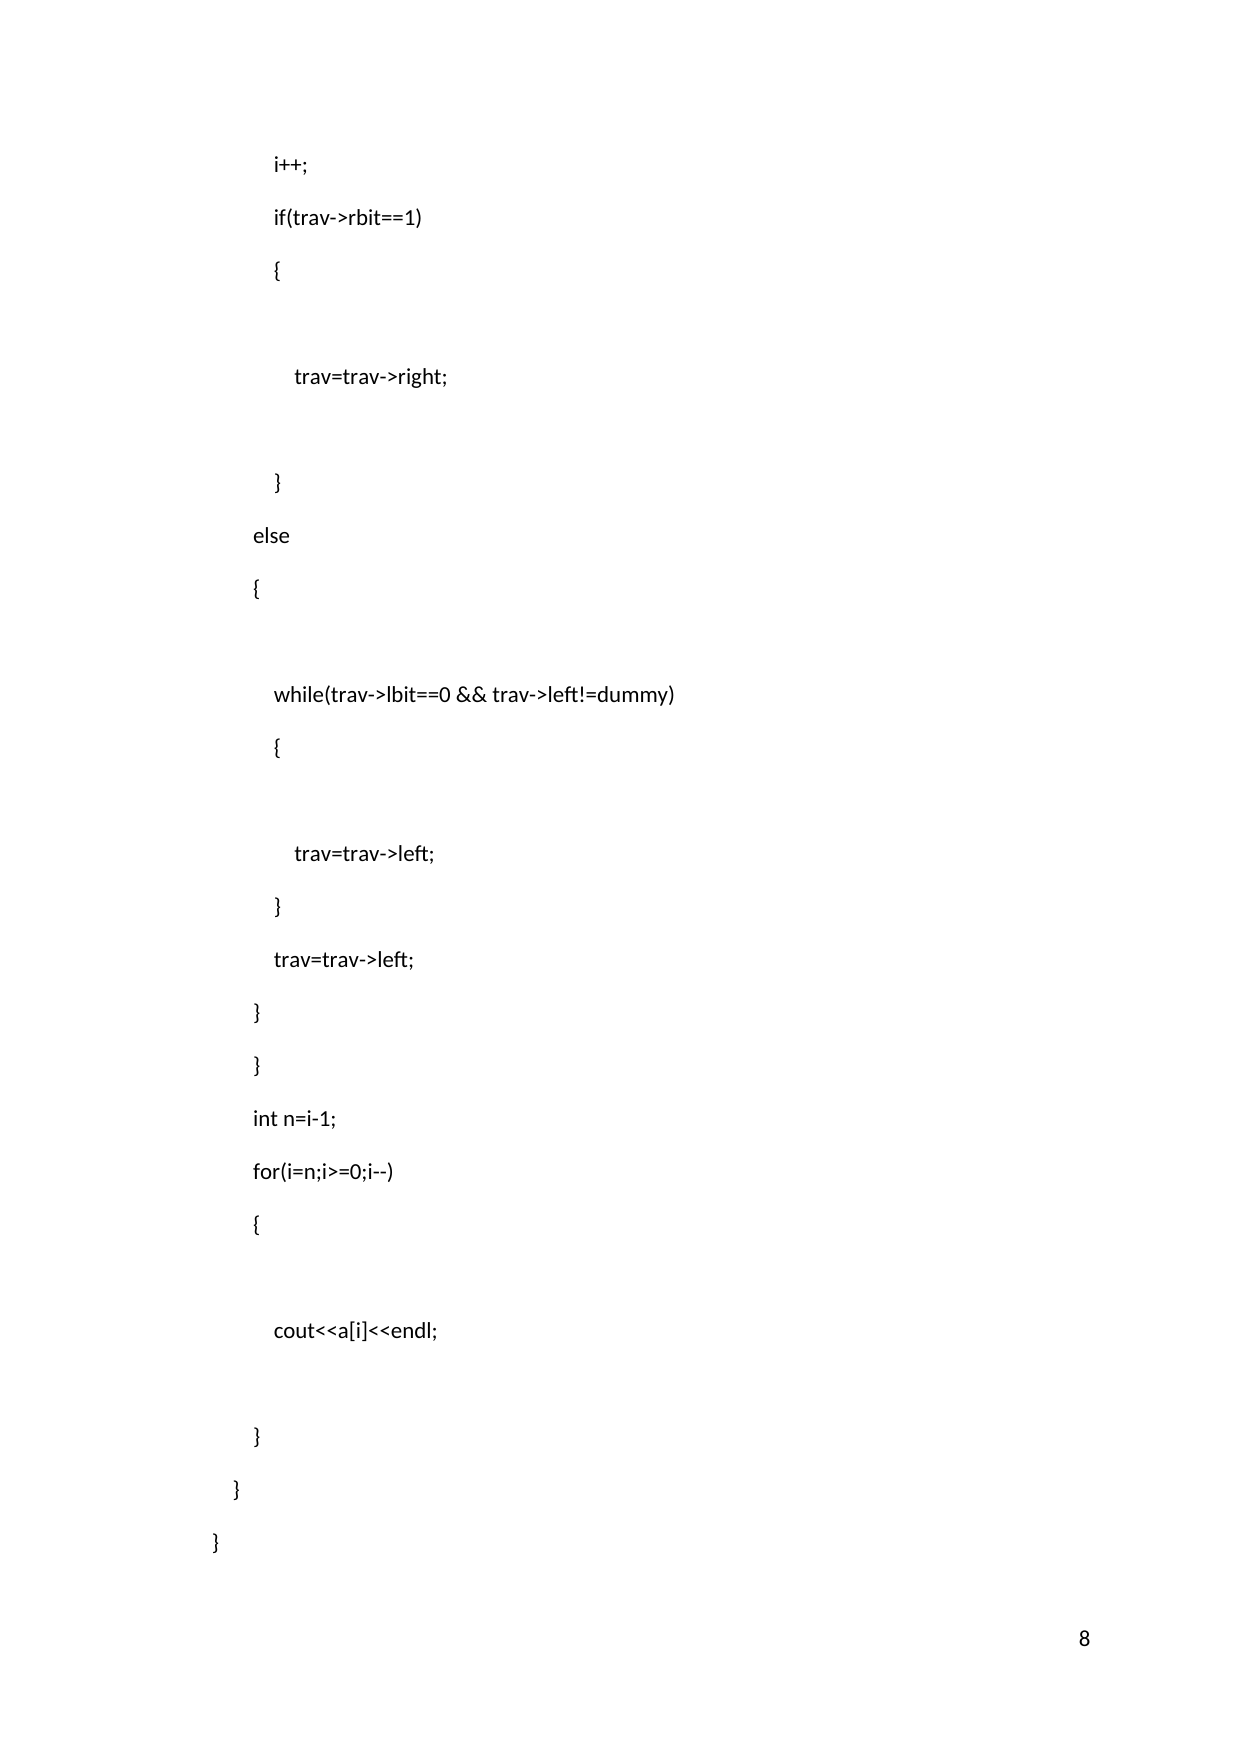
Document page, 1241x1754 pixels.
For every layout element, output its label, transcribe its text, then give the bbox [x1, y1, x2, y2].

text } [150, 892, 1090, 920]
text while(trav->lbit==0 && trav->left!=dummy) [150, 680, 1090, 708]
text { [150, 733, 1090, 761]
text cout<<a[i]<<endl; [150, 1316, 1090, 1344]
text } [150, 1528, 1090, 1557]
text int n=i-1; [150, 1104, 1090, 1132]
text } [150, 468, 1090, 496]
text } [150, 1422, 1090, 1451]
text } [150, 998, 1090, 1026]
text i++; [150, 150, 1090, 178]
text trav=trav->right; [150, 362, 1090, 390]
text trav=trav->left; [150, 945, 1090, 973]
text trav=trav->left; [150, 839, 1090, 867]
text else [150, 521, 1090, 549]
text for(i=n;i>=0;i--) [150, 1157, 1090, 1185]
text } [150, 1476, 1090, 1503]
text } [150, 1051, 1090, 1079]
text { [150, 256, 1090, 284]
text { [150, 574, 1090, 602]
text { [150, 1210, 1090, 1238]
text if(trav->rbit==1) [150, 203, 1090, 231]
